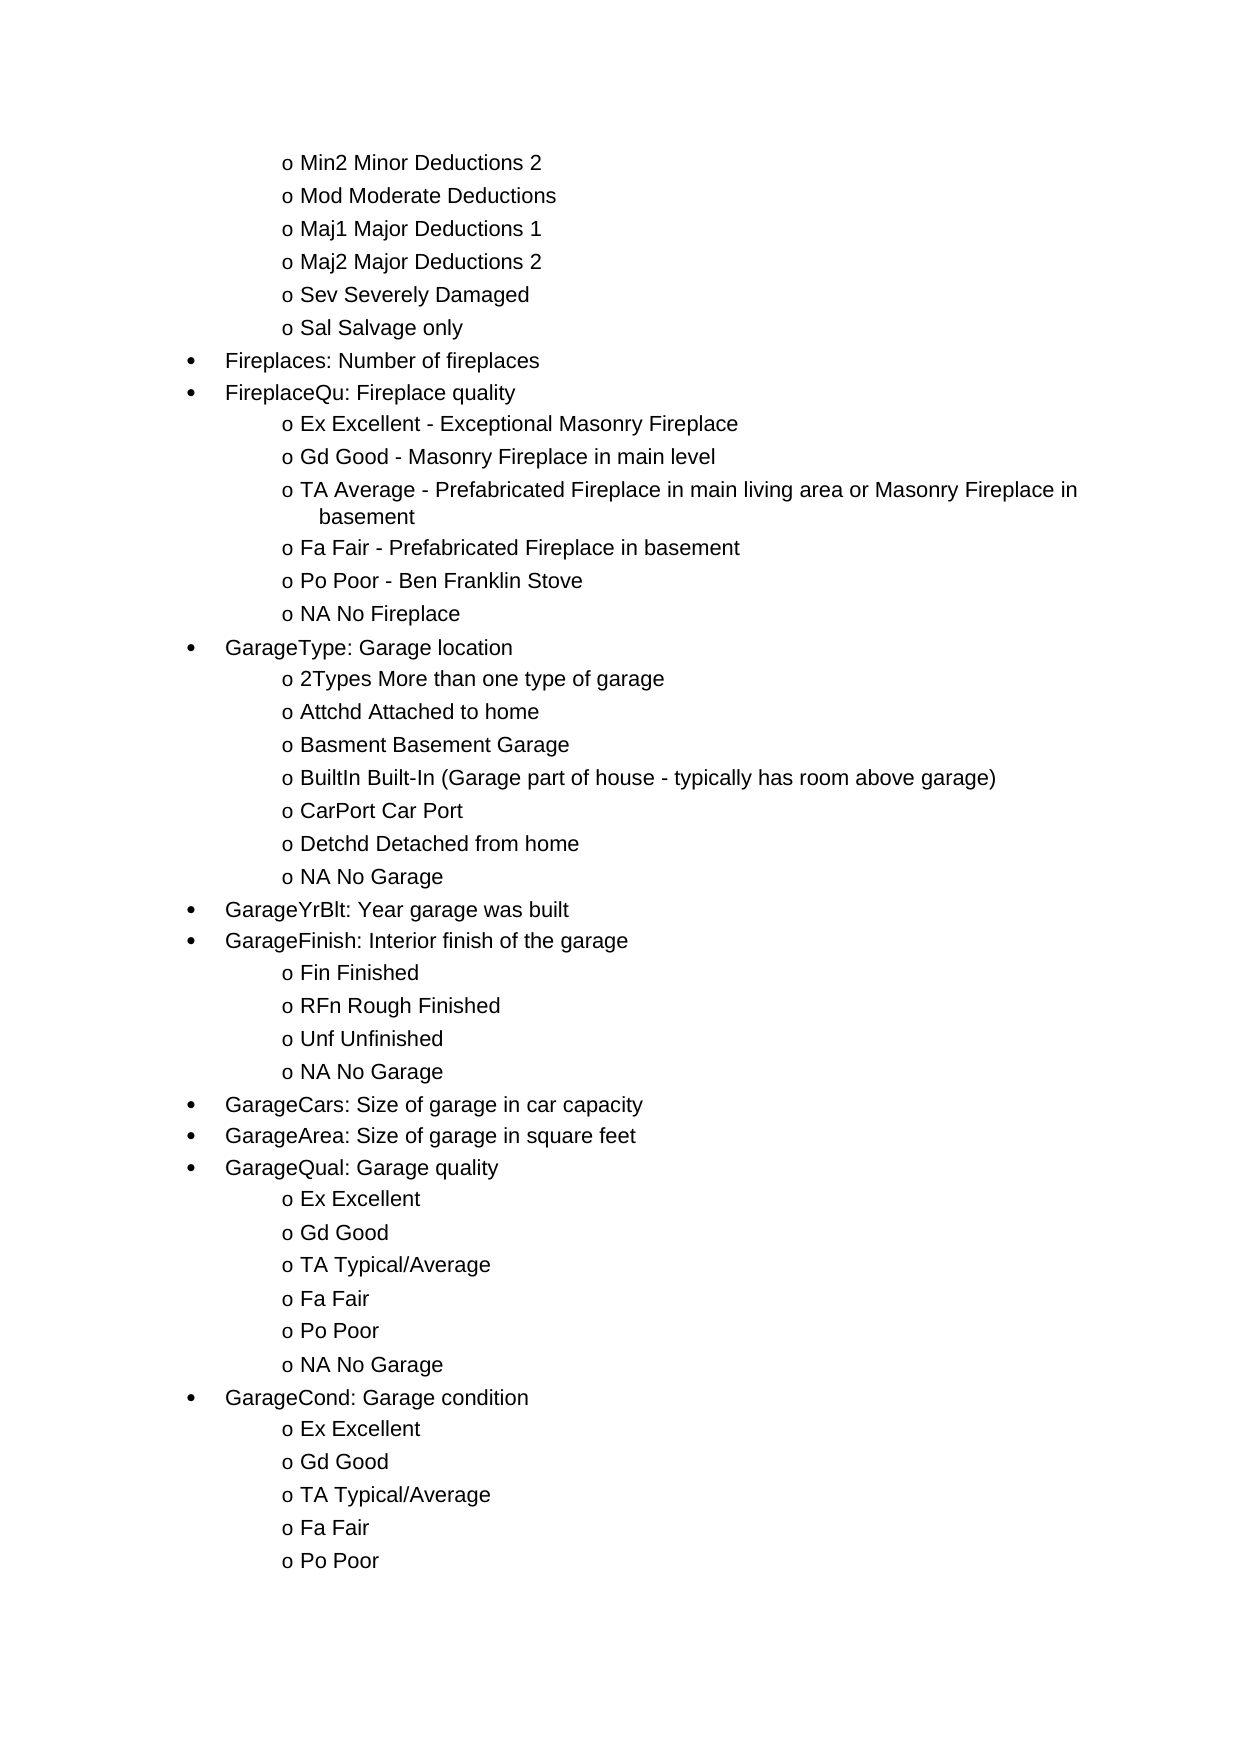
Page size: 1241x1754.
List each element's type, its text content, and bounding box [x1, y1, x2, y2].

list TA Typical/Average [281, 1482, 1090, 1509]
list Po Poor [281, 1548, 1090, 1575]
list Sal Salvage only [281, 315, 1090, 342]
list Unf Unfinished [281, 1026, 1090, 1053]
list GarageCond: Garage condition [187, 1384, 1090, 1410]
list GarageFinish: Interior finish of the garage [187, 928, 1090, 954]
list Fa Fair [281, 1285, 1090, 1312]
list Maj2 Major Deductions 2 [281, 249, 1090, 276]
list Gd Good [281, 1449, 1090, 1476]
list GarageCars: Size of garage in car capacity [187, 1092, 1090, 1117]
list Ex Excellent - Exceptional Masonry Fireplace [281, 411, 1090, 438]
list Fireplaces: Number of fireplaces [187, 348, 1090, 373]
list TA Average - Prefabricated Fireplace in main living area or Masonry Fireplace in basement [281, 477, 1090, 529]
list Maj1 Major Deductions 1 [281, 216, 1090, 243]
list Sev Severely Damaged [281, 282, 1090, 309]
list Detchd Detached from home [281, 831, 1090, 858]
list Fin Finished [281, 960, 1090, 987]
list FireplaceQu: Fireplace quality [187, 379, 1090, 405]
list NA No Garage [281, 1351, 1090, 1378]
list NA No Garage [281, 1059, 1090, 1086]
list Ex Excellent [281, 1416, 1090, 1443]
list GarageYrBlt: Year garage was built [187, 897, 1090, 922]
list NA No Fireplace [281, 601, 1090, 628]
list Min2 Minor Deductions 2 [281, 150, 1090, 177]
list CarPort Car Port [281, 798, 1090, 825]
list Ex Excellent [281, 1186, 1090, 1213]
list Attchd Attached to home [281, 699, 1090, 726]
list GarageArea: Size of garage in square feet [187, 1123, 1090, 1149]
list Basment Basement Garage [281, 732, 1090, 759]
list Fa Fair [281, 1515, 1090, 1542]
list Gd Good - Masonry Fireplace in main level [281, 444, 1090, 471]
list NA No Garage [281, 864, 1090, 891]
list RFn Rough Finished [281, 993, 1090, 1020]
list GarageType: Garage location [187, 634, 1090, 659]
list Gd Good [281, 1219, 1090, 1246]
list TA Typical/Average [281, 1252, 1090, 1279]
list Fa Fair - Prefabricated Fireplace in basement [281, 535, 1090, 562]
list GarageQual: Garage quality [187, 1155, 1090, 1180]
list Po Poor - Ben Franklin Stove [281, 568, 1090, 595]
list BuiltIn Built-In (Garage part of house - typically has room above garage) [281, 765, 1090, 792]
list Mod Moderate Deductions [281, 183, 1090, 210]
list Po Poor [281, 1318, 1090, 1345]
list 2Types More than one type of garage [281, 666, 1090, 693]
